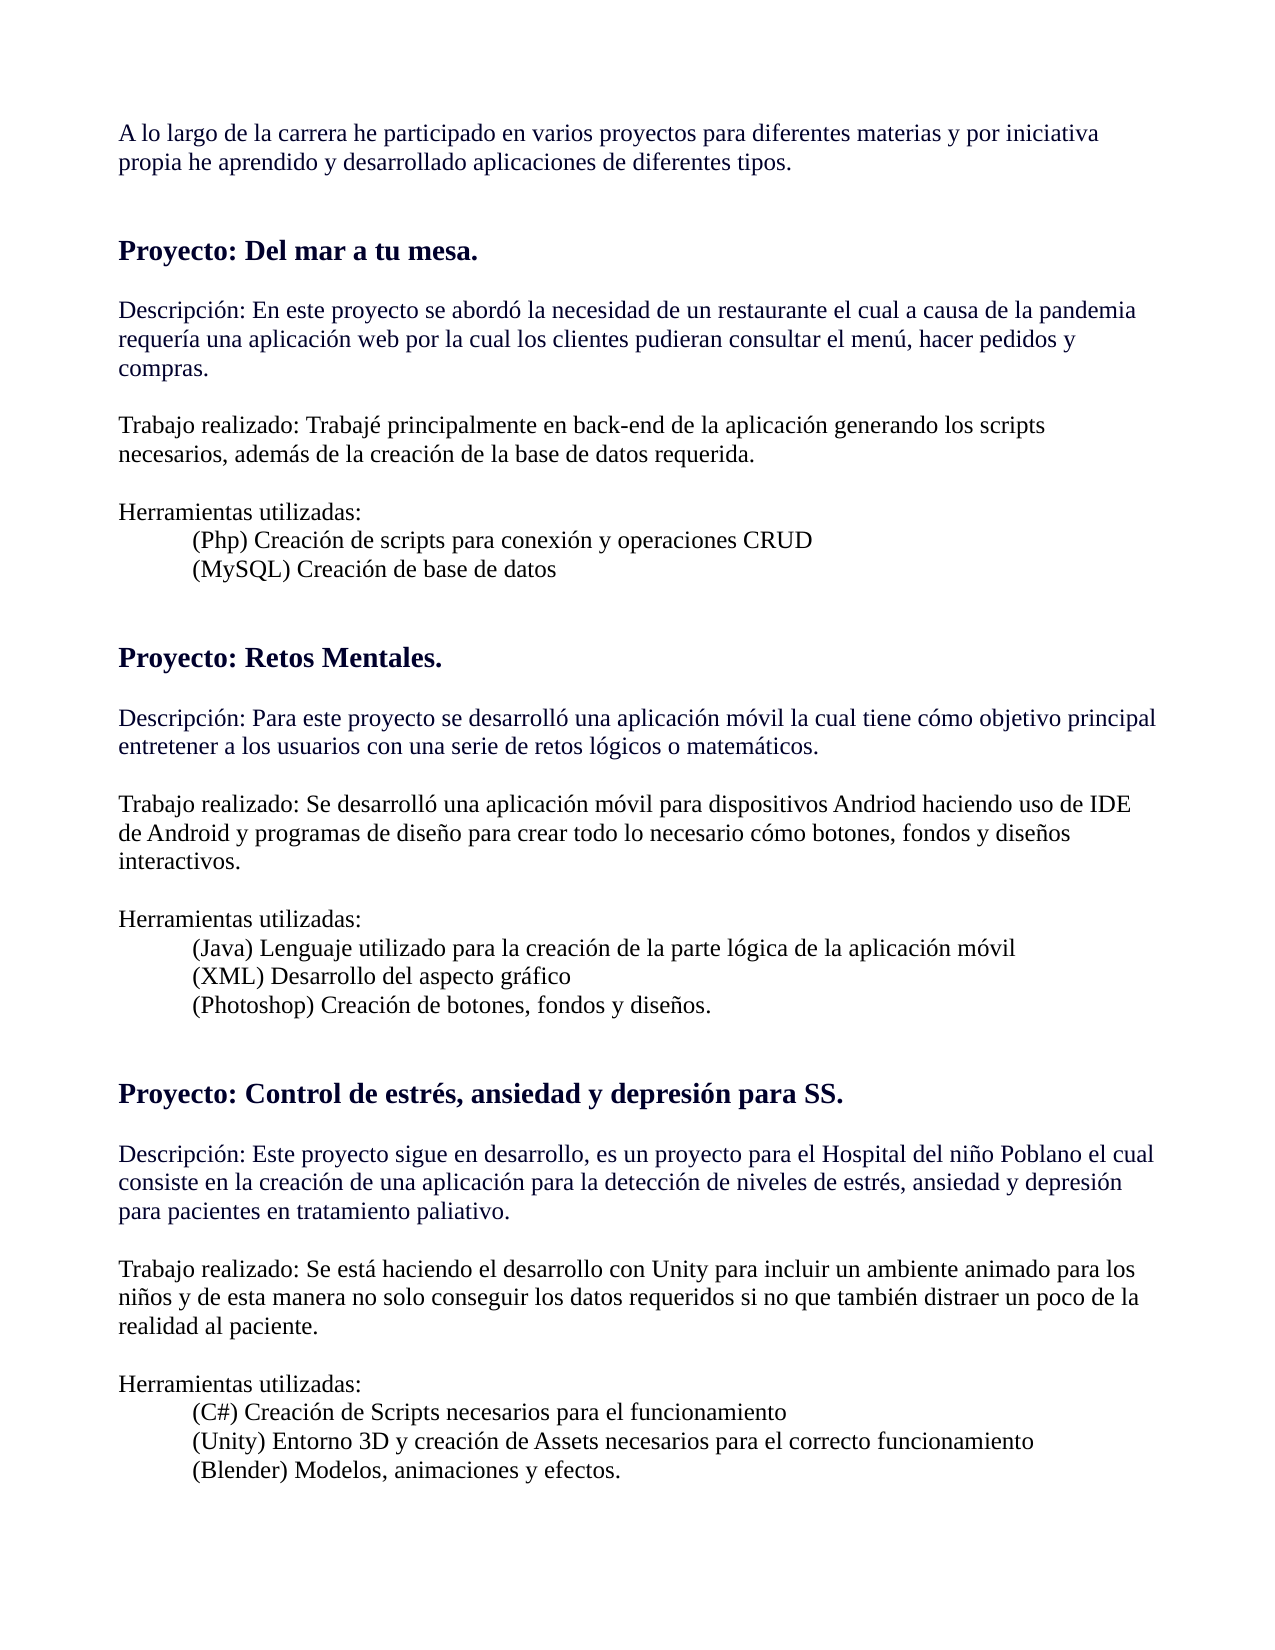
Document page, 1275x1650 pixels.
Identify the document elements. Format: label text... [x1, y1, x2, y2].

text (Photoshop) Creación de botones, fondos y diseños. [118, 990, 1157, 1019]
text (Java) Lenguaje utilizado para la creación de la parte lógica de la aplicación móvil [118, 933, 1157, 961]
text (Blender) Modelos, animaciones y efectos. [118, 1455, 1157, 1484]
text Descripción: Para este proyecto se desarrolló una aplicación móvil la cual tiene cómo objetivo principal entretener a los usuarios con una serie de retos lógicos o matemáticos. [118, 703, 1157, 760]
text (XML) Desarrollo del aspecto gráfico [118, 961, 1157, 990]
text (C#) Creación de Scripts necesarios para el funcionamiento [118, 1397, 1157, 1426]
text (Unity) Entorno 3D y creación de Assets necesarios para el correcto funcionamiento [118, 1426, 1157, 1455]
text Descripción: Este proyecto sigue en desarrollo, es un proyecto para el Hospital del niño Poblano el cual consiste en la creación de una aplicación para la detección de niveles de estrés, ansiedad y depresión para pacientes en tratamiento paliativo. [118, 1139, 1157, 1225]
text Proyecto: Retos Mentales. [118, 640, 1157, 674]
text Proyecto: Control de estrés, ansiedad y depresión para SS. [118, 1076, 1157, 1110]
text Trabajo realizado: Se está haciendo el desarrollo con Unity para incluir un ambiente animado para los niños y de esta manera no solo conseguir los datos requeridos si no que también distraer un poco de la realidad al paciente. [118, 1254, 1157, 1340]
text A lo largo de la carrera he participado en varios proyectos para diferentes materias y por iniciativa propia he aprendido y desarrollado aplicaciones de diferentes tipos. [118, 118, 1157, 176]
text Proyecto: Del mar a tu mesa. [118, 233, 1157, 267]
text Herramientas utilizadas: [118, 1369, 1157, 1397]
text Trabajo realizado: Trabajé principalmente en back-end de la aplicación generando los scripts necesarios, además de la creación de la base de datos requerida. [118, 410, 1157, 468]
text (MySQL) Creación de base de datos [118, 554, 1157, 583]
text (Php) Creación de scripts para conexión y operaciones CRUD [118, 525, 1157, 554]
text Descripción: En este proyecto se abordó la necesidad de un restaurante el cual a causa de la pandemia requería una aplicación web por la cual los clientes pudieran consultar el menú, hacer pedidos y compras. [118, 295, 1157, 382]
text Herramientas utilizadas: [118, 904, 1157, 933]
text Herramientas utilizadas: [118, 497, 1157, 525]
text Trabajo realizado: Se desarrolló una aplicación móvil para dispositivos Andriod haciendo uso de IDE de Android y programas de diseño para crear todo lo necesario cómo botones, fondos y diseños interactivos. [118, 789, 1157, 875]
